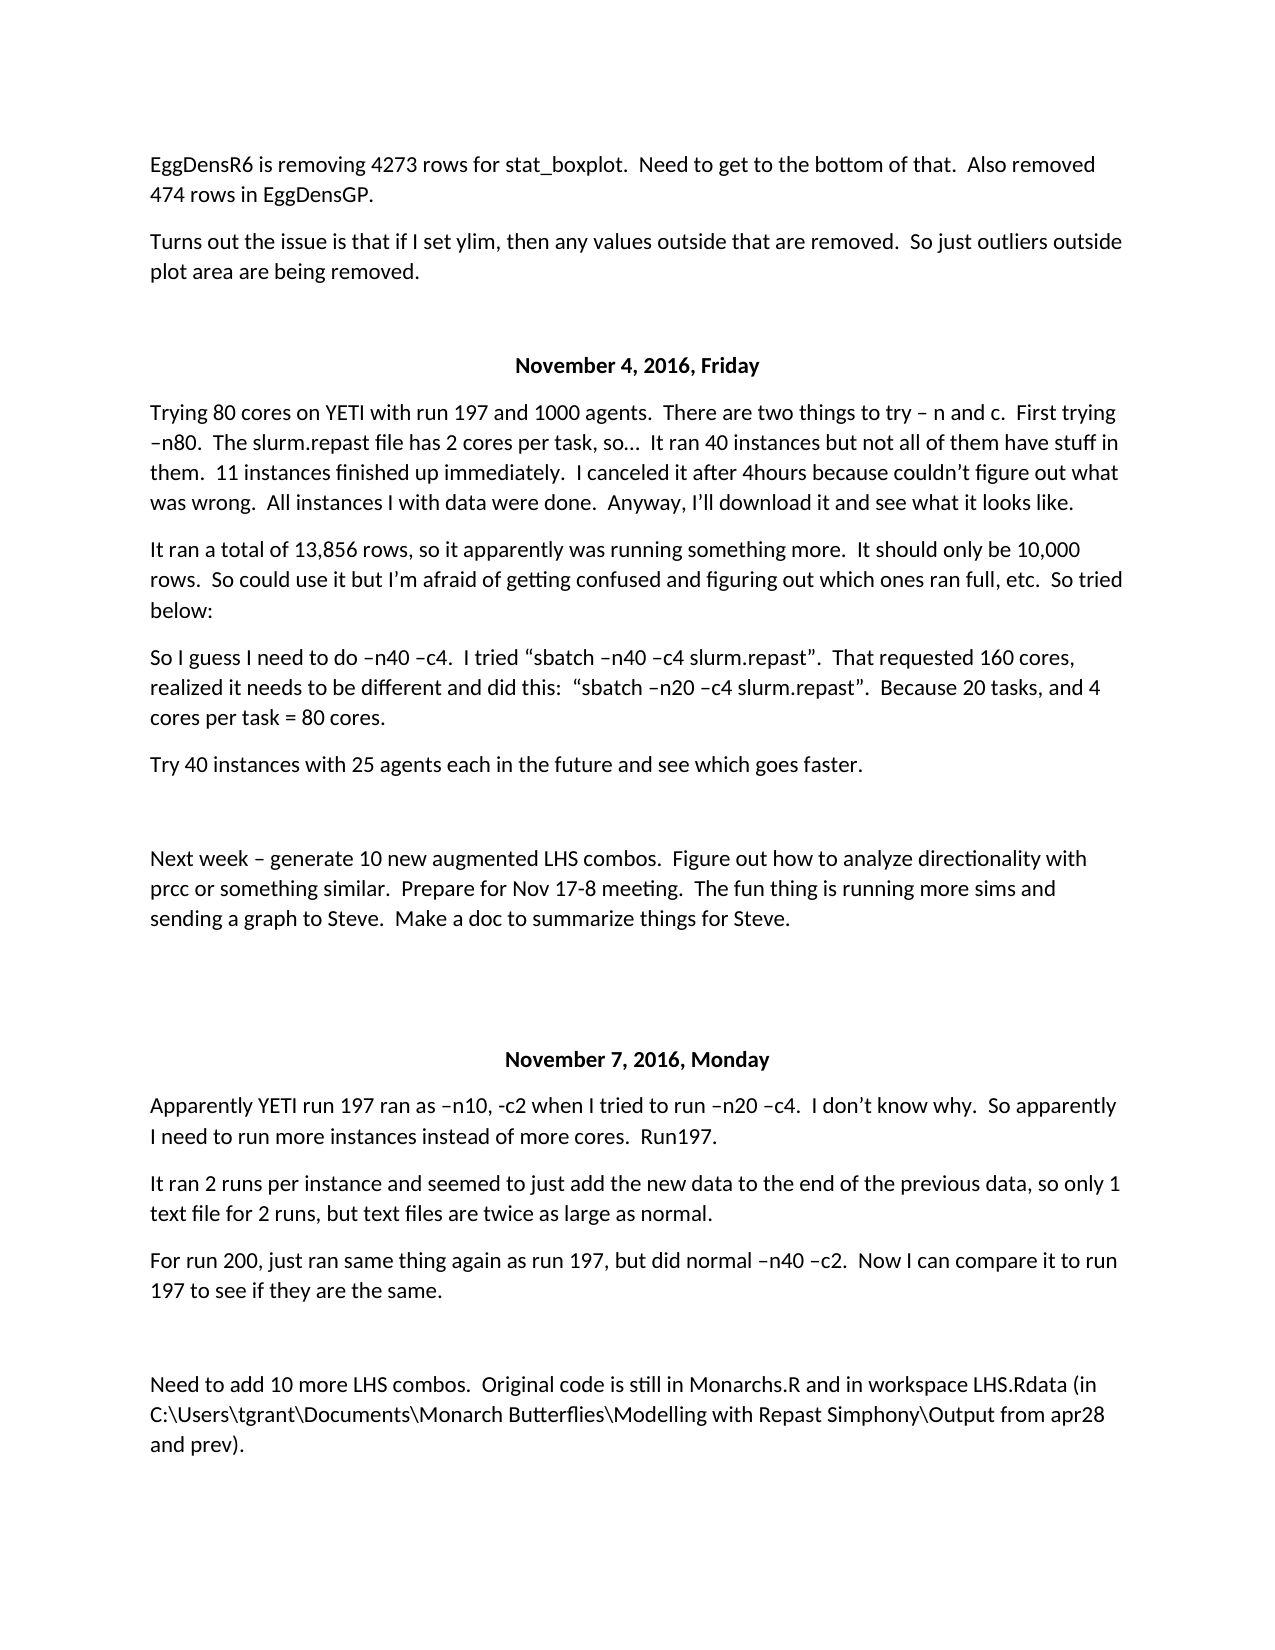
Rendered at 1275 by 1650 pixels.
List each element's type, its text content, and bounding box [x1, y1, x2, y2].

text Turns out the issue is that if I set ylim, then any values outside that are removed. So just outliers outside plot area are being removed. [150, 227, 1125, 285]
text Need to add 10 more LHS combos. Original code is still in Monarchs.R and in workspace LHS.Rdata (in C:\Users\tgrant\Documents\Monarch Butterflies\Modelling with Repast Simphony\Output from apr28 and prev). [150, 1370, 1125, 1458]
text Apparently YETI run 197 ran as –n10, -c2 when I tried to run –n20 –c4. I don’t know why. So apparently I need to run more instances instead of more cores. Run197. [150, 1092, 1125, 1150]
text So I guess I need to do –n40 –c4. I tried “sbatch –n40 –c4 slurm.repast”. That requested 160 cores, realized it needs to be different and did this: “sbatch –n20 –c4 slurm.repast”. Because 20 tasks, and 4 cores per task = 80 cores. [150, 643, 1125, 731]
text Try 40 instances with 25 agents each in the future and see which goes faster. [150, 750, 1125, 778]
text It ran a total of 13,856 rows, so it apparently was running something more. It should only be 10,000 rows. So could use it but I’m afraid of getting confused and figuring out which ones ran full, etc. So tried below: [150, 535, 1125, 624]
text For run 200, just ran same thing again as run 197, but did normal –n40 –c2. Now I can compare it to run 197 to see if they are the same. [150, 1246, 1125, 1304]
text It ran 2 runs per instance and seemed to just add the new data to the end of the previous data, so only 1 text file for 2 runs, but text files are twice as large as normal. [150, 1169, 1125, 1227]
text November 4, 2016, Friday [150, 351, 1125, 379]
text EggDensR6 is removing 4273 rows for stat_boxplot. Need to get to the bottom of that. Also removed 474 rows in EggDensGP. [150, 150, 1125, 208]
text Trying 80 cores on YETI with run 197 and 1000 agents. There are two things to try – n and c. First trying –n80. The slurm.repast file has 2 cores per task, so… It ran 40 instances but not all of them have stuff in them. 11 instances finished up immediately. I canceled it after 4hours because couldn’t figure out what was wrong. All instances I with data were done. Anyway, I’ll download it and see what it looks like. [150, 398, 1125, 517]
text Next week – generate 10 new augmented LHS combos. Figure out how to analyze directionality with prcc or something similar. Prepare for Nov 17-8 meeting. The fun thing is running more sims and sending a graph to Steve. Make a doc to summarize things for Steve. [150, 844, 1125, 932]
text November 7, 2016, Monday [150, 1045, 1125, 1073]
